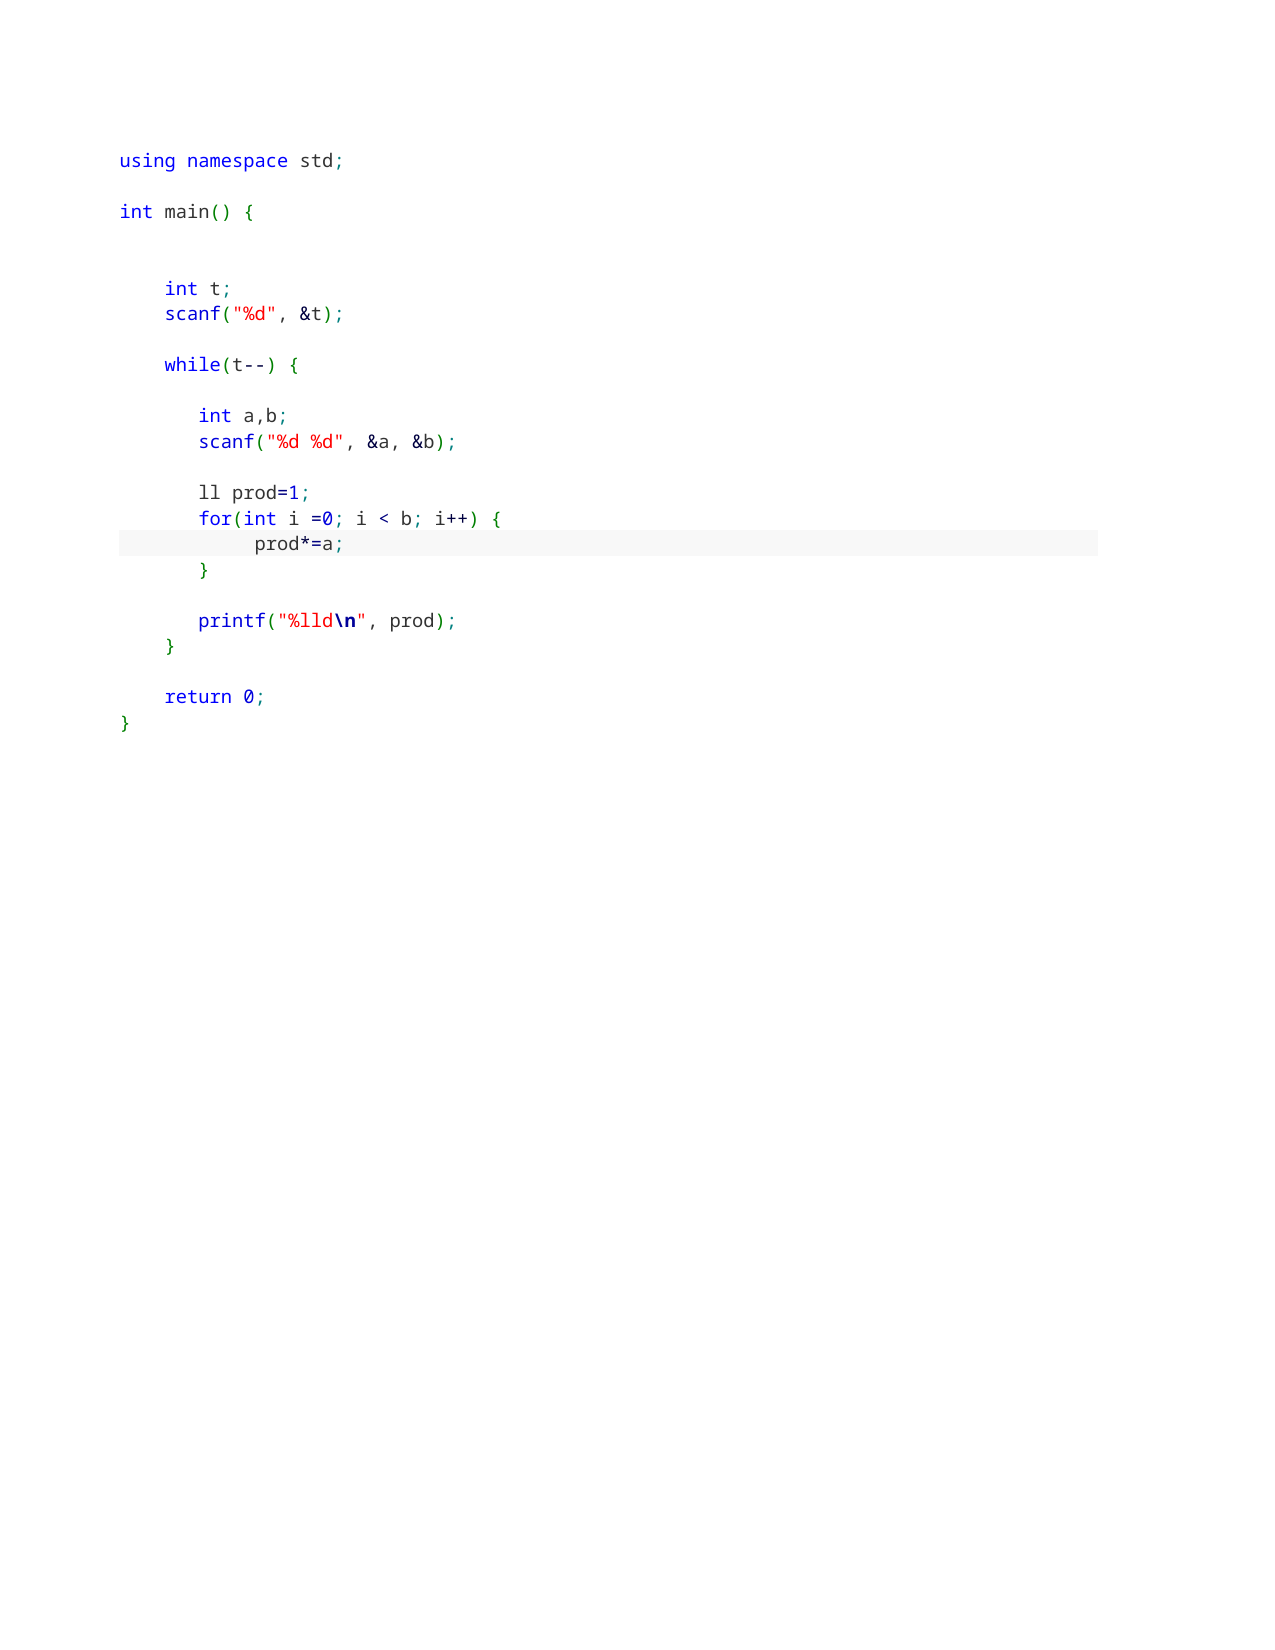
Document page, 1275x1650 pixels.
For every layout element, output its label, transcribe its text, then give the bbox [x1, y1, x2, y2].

text scanf("%d", &t); [119, 301, 1098, 326]
text int t; [119, 275, 1098, 301]
text } [119, 556, 1098, 581]
text ll prod=1; [119, 479, 1098, 505]
text } [119, 709, 1098, 734]
text return 0; [119, 683, 1098, 709]
text printf("%lld\n", prod); [119, 607, 1098, 632]
text using namespace std; [119, 148, 1098, 173]
text prod*=a; [119, 530, 1098, 556]
text int a,b; [119, 403, 1098, 428]
text int main() { [119, 199, 1098, 224]
text while(t--) { [119, 352, 1098, 377]
text for(int i =0; i < b; i++) { [119, 505, 1098, 530]
text scanf("%d %d", &a, &b); [119, 428, 1098, 454]
text } [119, 632, 1098, 658]
